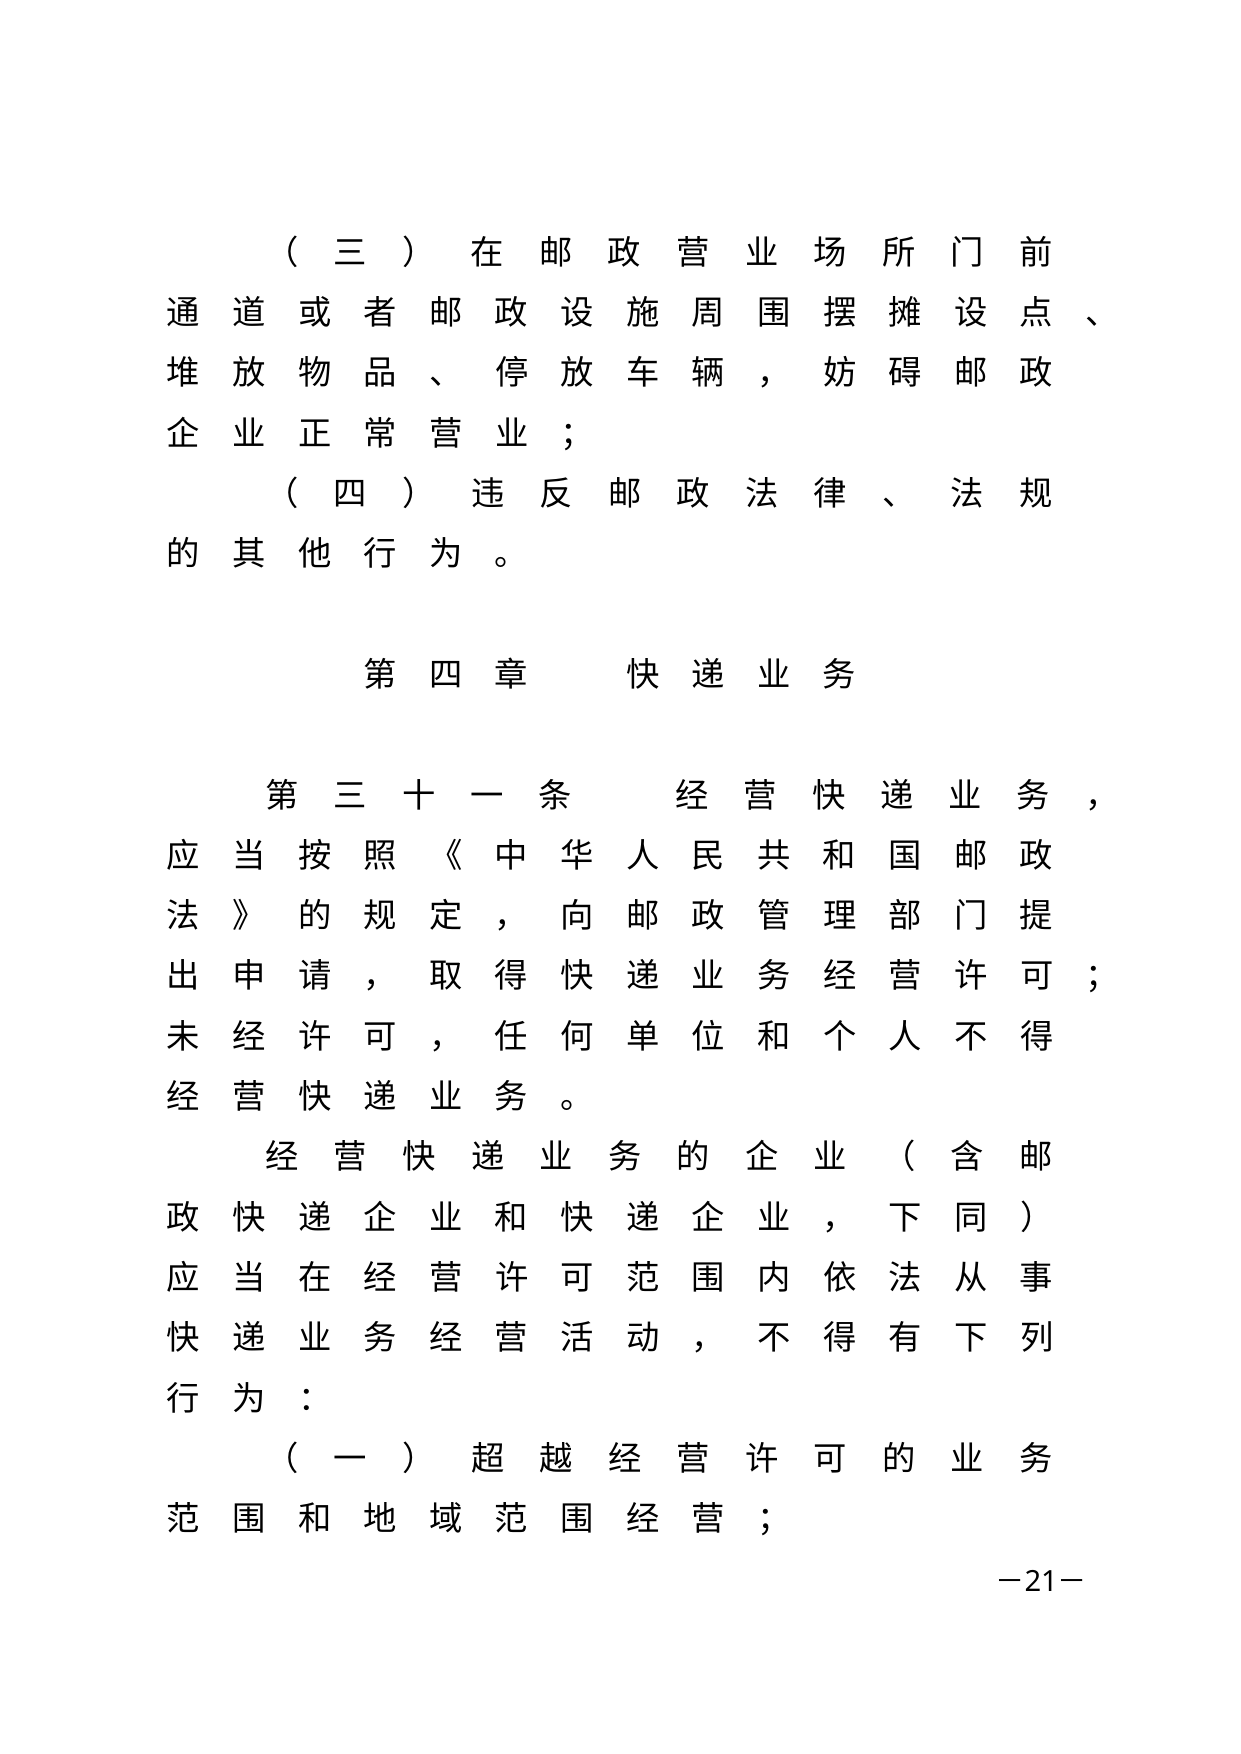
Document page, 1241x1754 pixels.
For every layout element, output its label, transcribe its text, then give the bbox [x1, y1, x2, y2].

text 经营快递业务的企业（含邮政快递企业和快递企业，下同）应当在经营许可范围内依法从事快递业务经营活动，不得有下列行为： [167, 1124, 1085, 1426]
text 第四章 快递业务 [167, 642, 1085, 702]
text （三）在邮政营业场所门前通道或者邮政设施周围摆摊设点、堆放物品、停放车辆，妨碍邮政企业正常营业； [167, 219, 1085, 461]
text （四）违反邮政法律、法规的其他行为。 [167, 461, 1085, 581]
text （一）超越经营许可的业务范围和地域范围经营； [167, 1426, 1085, 1546]
text 第三十一条 经营快递业务，应当按照《中华人民共和国邮政法》的规定，向邮政管理部门提出申请，取得快递业务经营许可；未经许可，任何单位和个人不得经营快递业务。 [167, 762, 1085, 1124]
